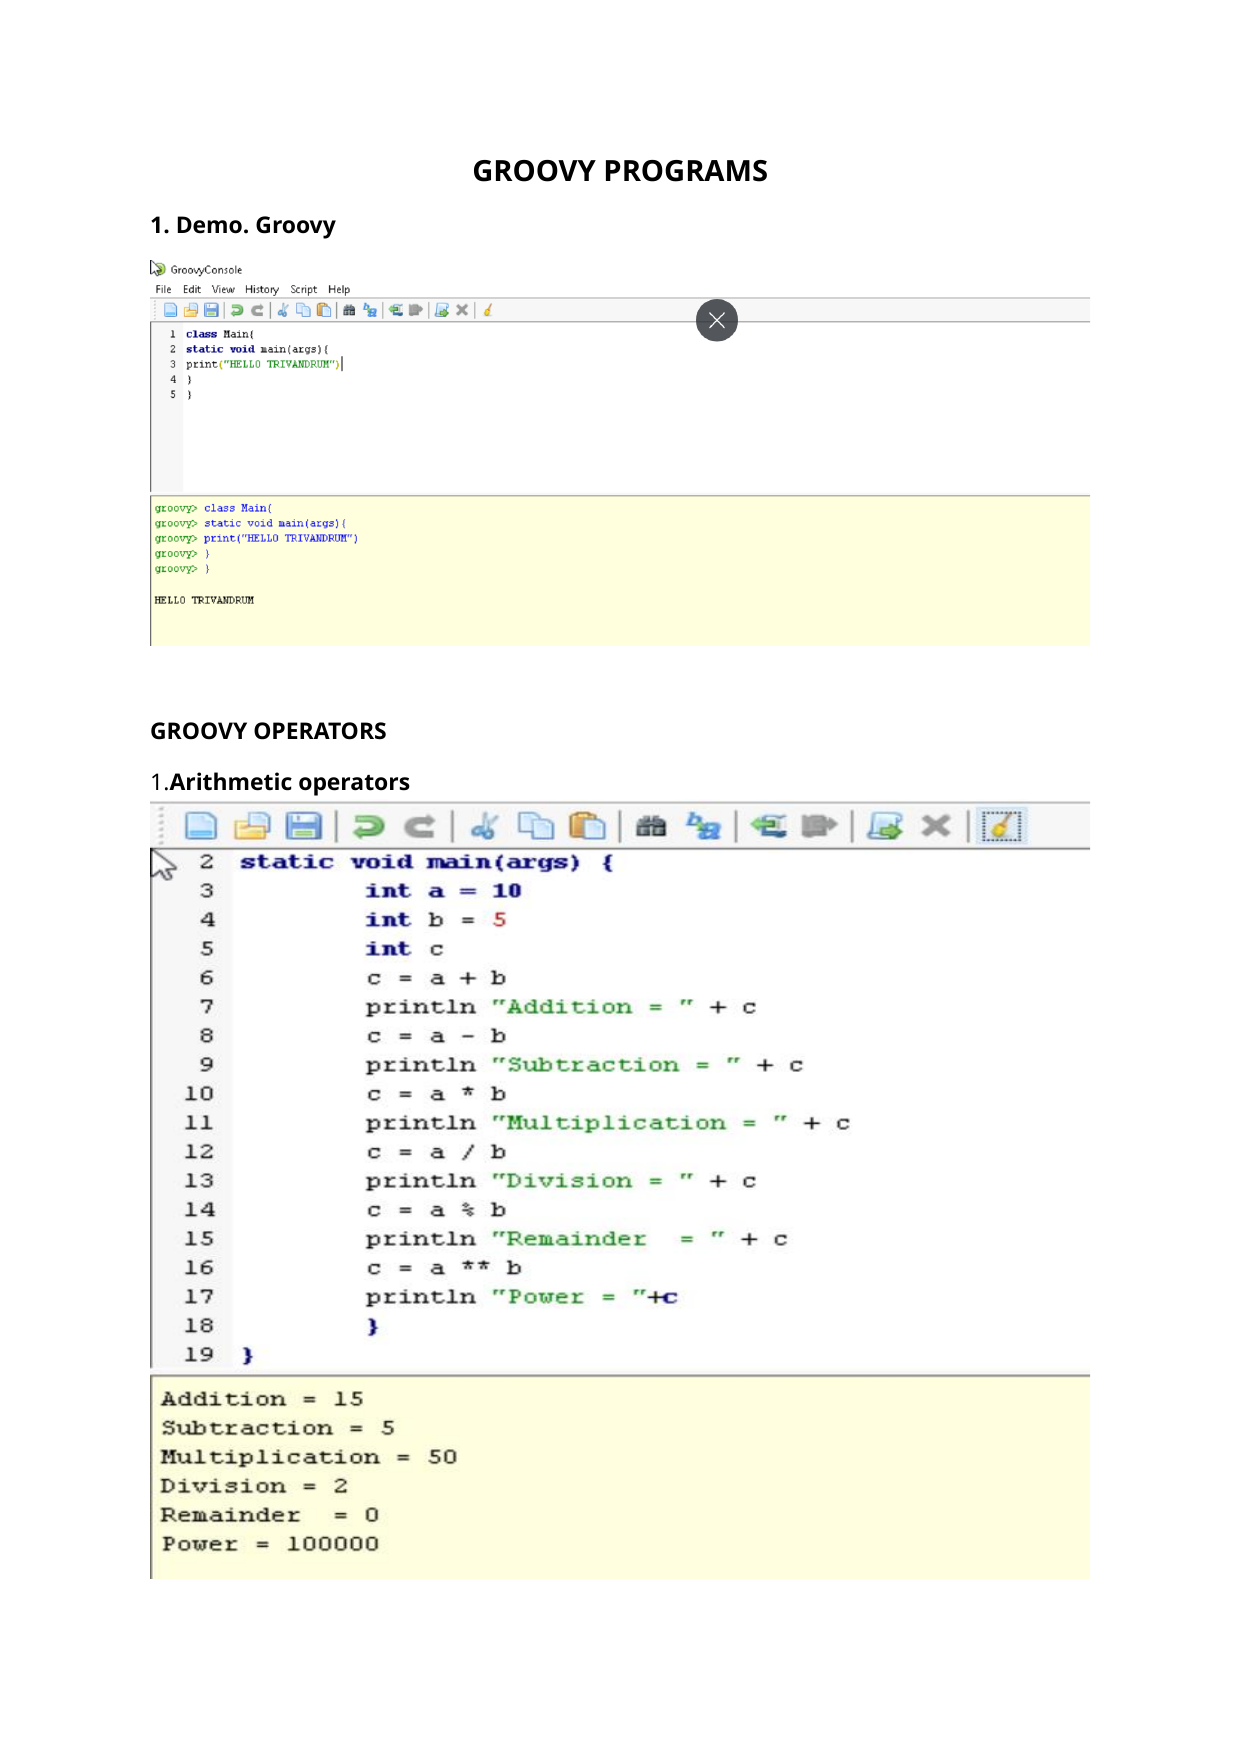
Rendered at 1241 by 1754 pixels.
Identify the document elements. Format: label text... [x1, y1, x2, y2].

text GROOVY PROGRAMS [150, 150, 1090, 190]
text GROOVY OPERATORS [150, 715, 1090, 746]
picture [150, 260, 1091, 646]
text 1.Arithmetic operators [150, 766, 1090, 799]
text 1. Demo. Groovy [150, 209, 1090, 241]
picture [150, 799, 1091, 1579]
